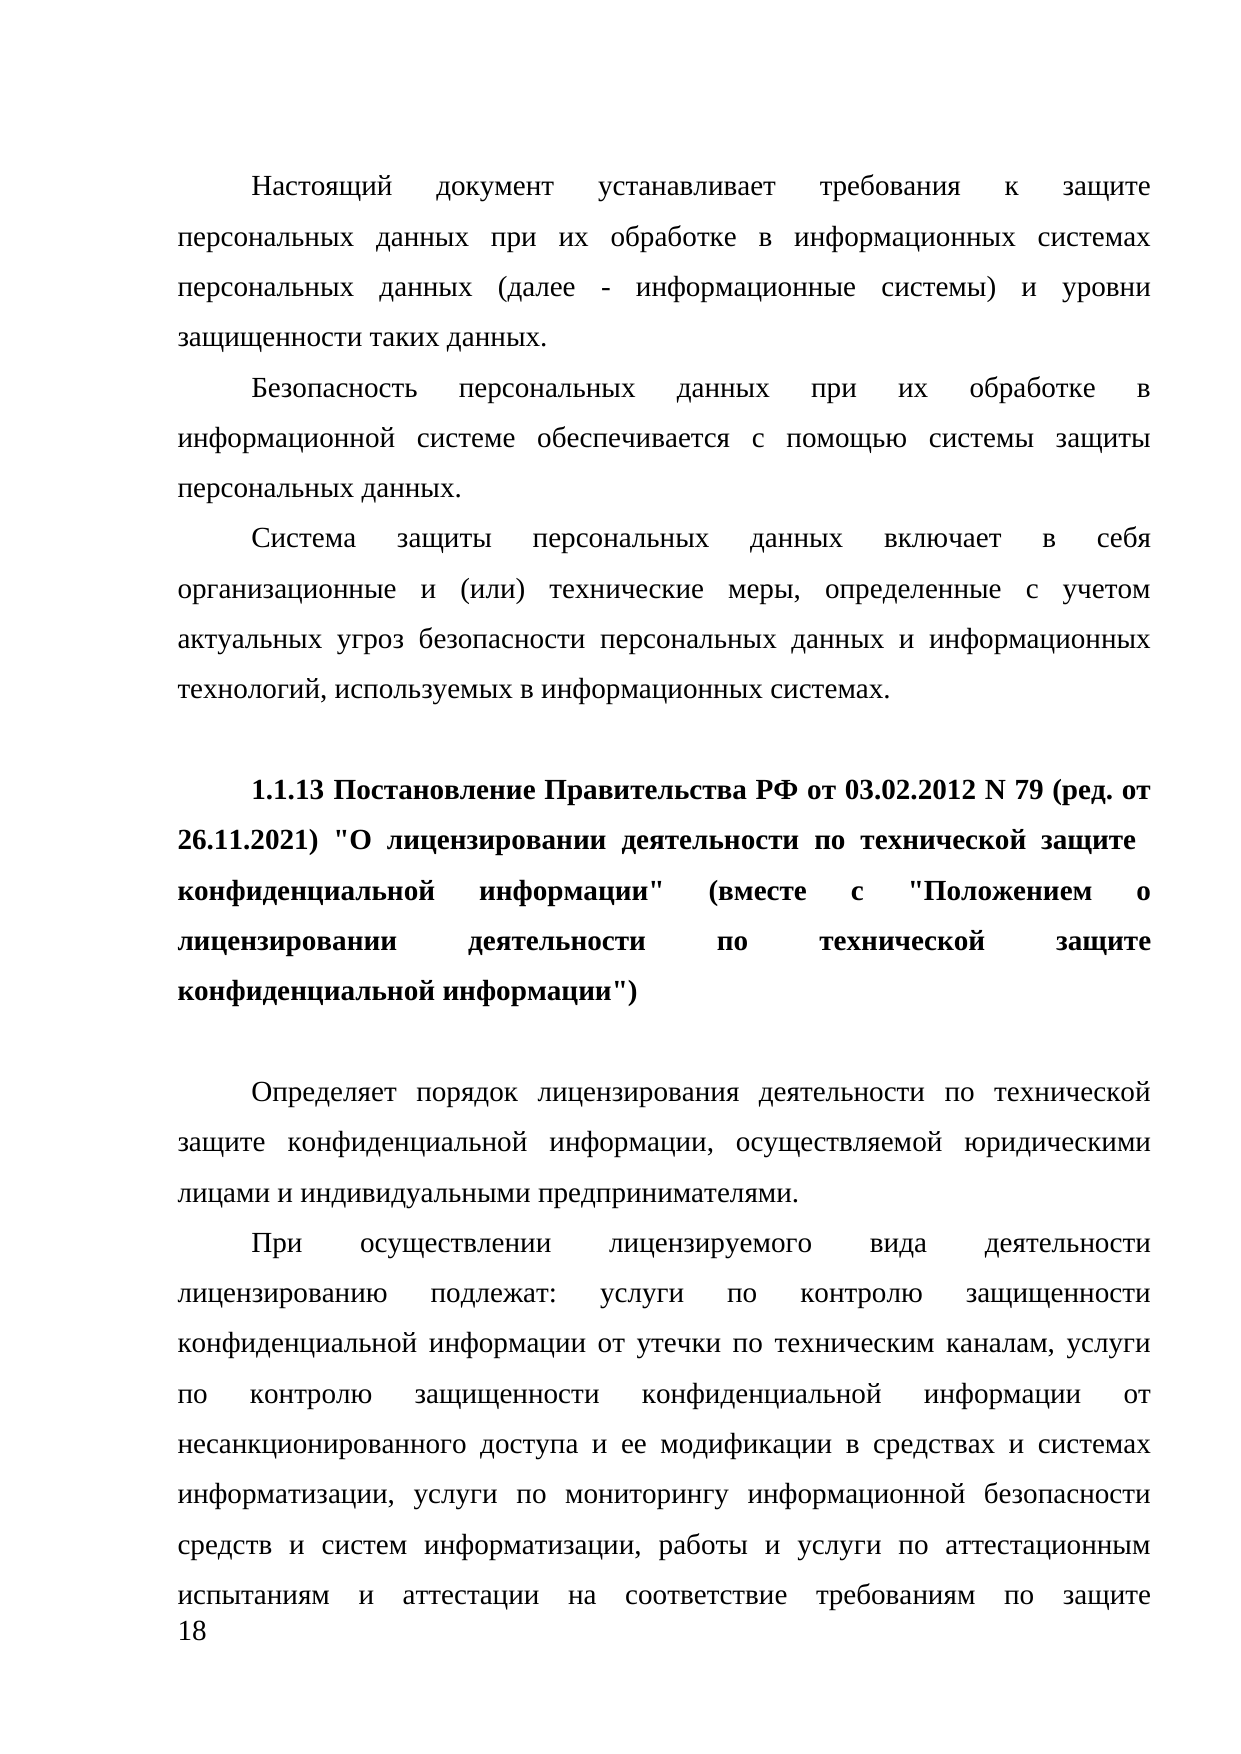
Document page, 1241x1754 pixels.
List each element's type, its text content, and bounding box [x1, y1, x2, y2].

text Система защиты персональных данных включает в себя организационные и (или) технические меры, определенные с учетом актуальных угроз безопасности персональных данных и информационных технологий, используемых в информационных системах. [177, 521, 1152, 705]
list Постановление Правительства РФ от 03.02.2012 N 79 (ред. от 26.11.2021) "О лицензировании деятельности по технической защите конфиденциальной информации" (вместе с "Положением о лицензировании деятельности по технической защите конфиденциальной информации") [177, 772, 1152, 1007]
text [177, 1225, 1152, 1611]
text Определяет порядок лицензирования деятельности по технической защите конфиденциальной информации, осуществляемой юридическими лицами и индивидуальными предпринимателями. [177, 1074, 1152, 1208]
text Безопасность персональных данных при их обработке в информационной системе обеспечивается с помощью системы защиты персональных данных. [177, 370, 1152, 504]
text Настоящий документ устанавливает требования к защите персональных данных при их обработке в информационных системах персональных данных (далее - информационные системы) и уровни защищенности таких данных. [177, 168, 1152, 353]
